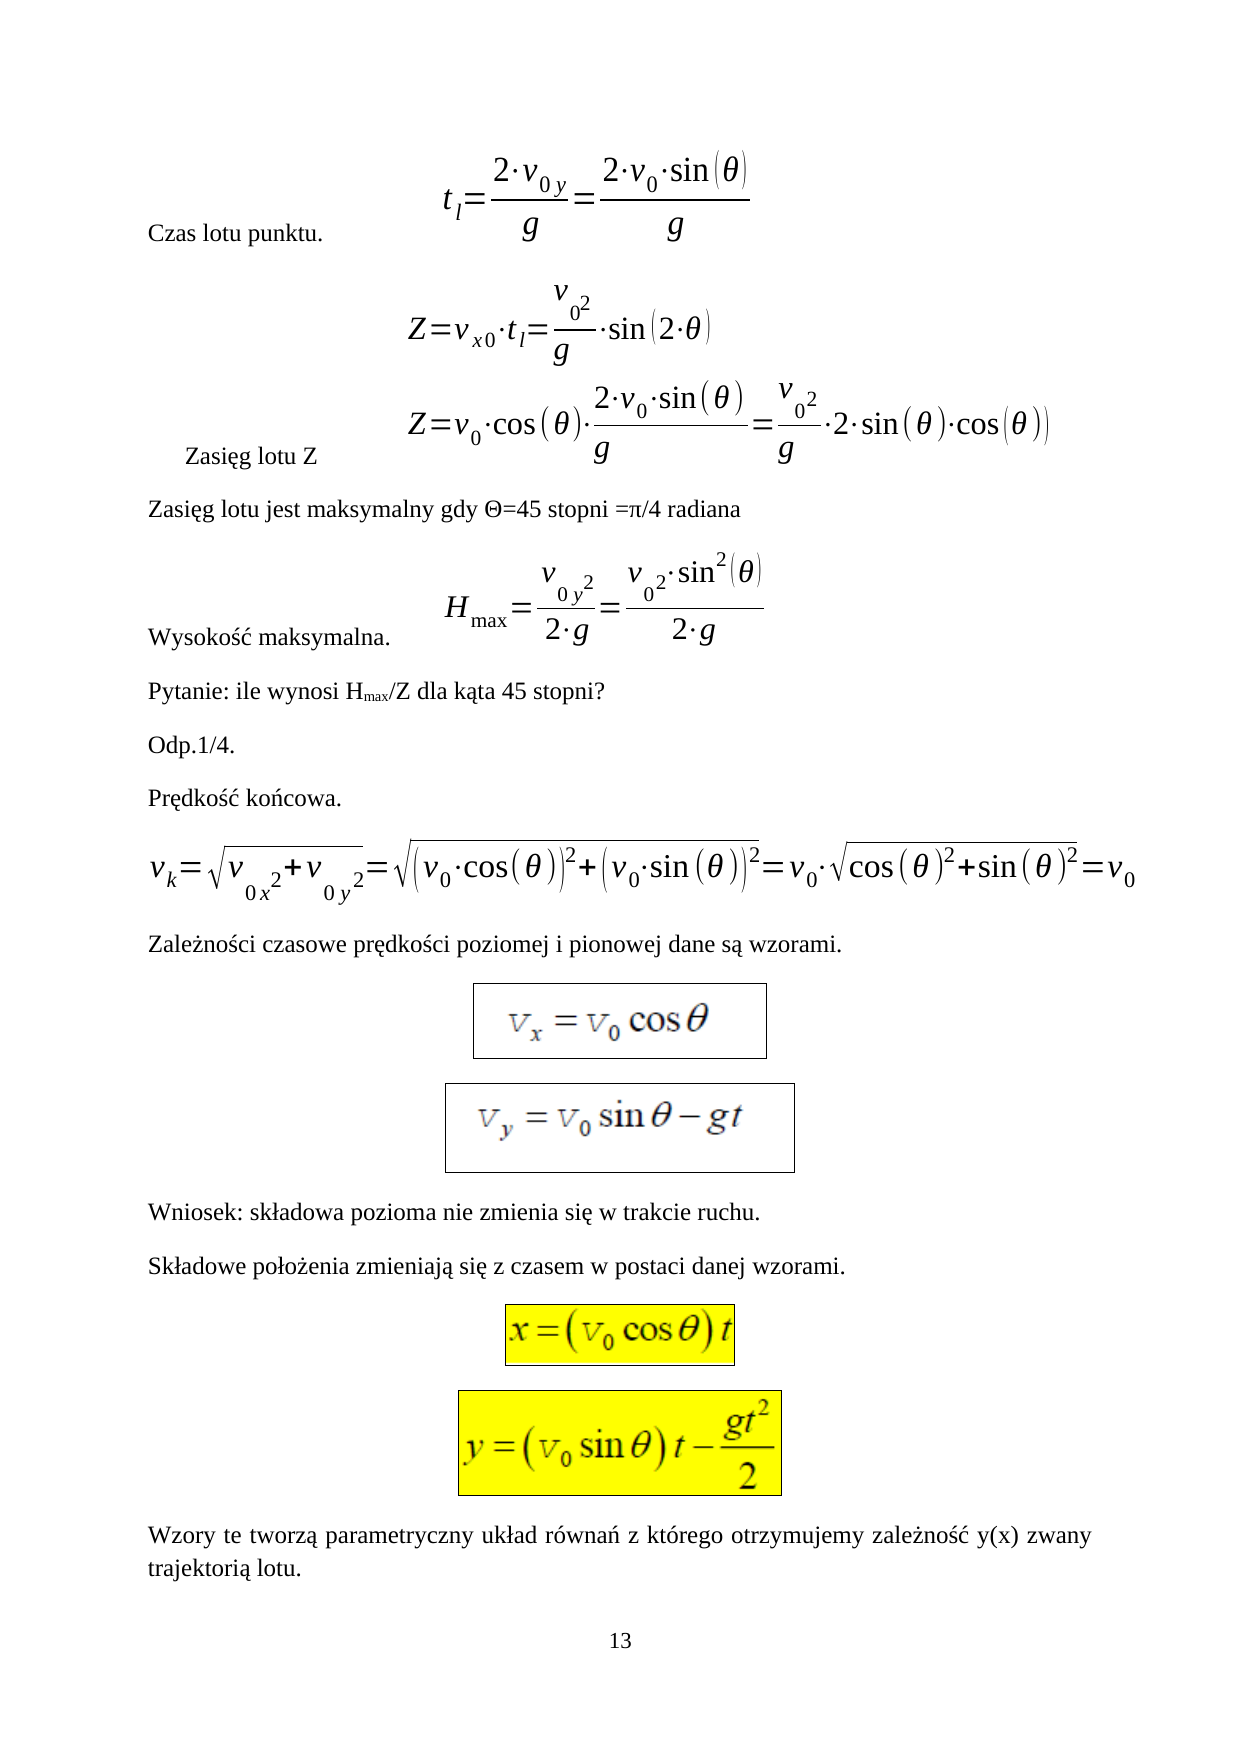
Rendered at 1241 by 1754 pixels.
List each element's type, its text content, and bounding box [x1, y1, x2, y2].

text Składowe położenia zmieniają się z czasem w postaci danej wzorami. [148, 1251, 1093, 1280]
text Pytanie: ile wynosi Hmax/Z dla kąta 45 stopni? [148, 676, 1093, 704]
text Prędkość końcowa. [148, 783, 1093, 812]
text Wzory te tworzą parametryczny układ równań z którego otrzymujemy zależność y(x) zwany trajektorią lotu. [148, 1520, 1093, 1582]
text Wysokość maksymalna. [148, 548, 1093, 651]
text Zasięg lotu Z [148, 272, 1093, 469]
text Zasięg lotu jest maksymalny gdy Θ=45 stopni =π/4 radiana [148, 494, 1093, 523]
text Czas lotu punktu. [148, 148, 1093, 247]
text Zależności czasowe prędkości poziomej i pionowej dane są wzorami. [148, 929, 1093, 958]
text Odp.1/4. [148, 730, 1093, 758]
text Wniosek: składowa pozioma nie zmienia się w trakcie ruchu. [148, 1197, 1093, 1226]
